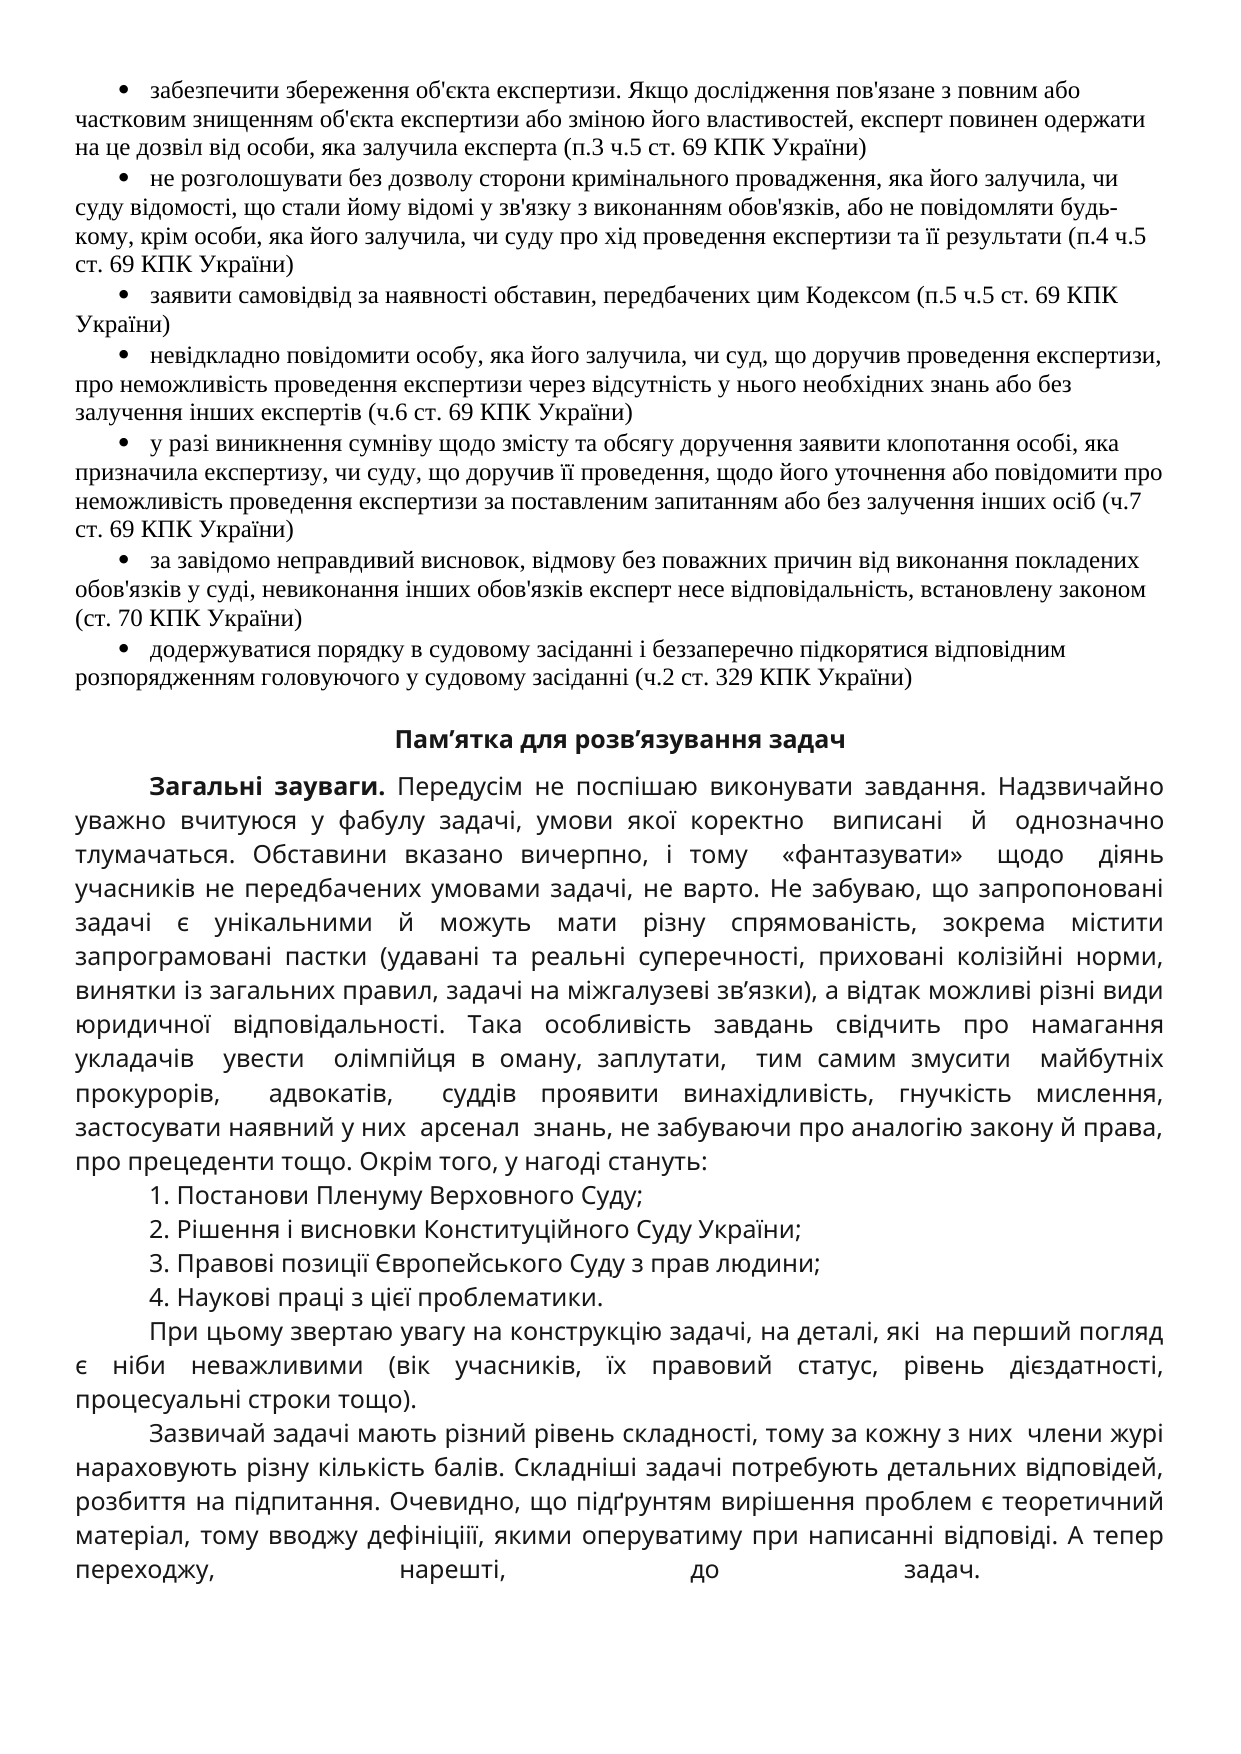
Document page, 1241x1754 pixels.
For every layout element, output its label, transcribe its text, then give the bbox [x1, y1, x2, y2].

list не розголошувати без дозволу сторони кримінального провадження, яка його залучила, чи суду відомості, що стали йому відомі у зв'язку з виконанням обов'язків, або не повідомляти будь-кому, крім особи, яка його залучила, чи суду про хід проведення експертизи та її результати (п.4 ч.5 ст. 69 КПК України) [75, 163, 1165, 278]
text 1. Постанови Пленуму Верховного Суду; [75, 1177, 1165, 1211]
text При цьому звертаю увагу на конструкцію задачі, на деталі, які на перший погляд є ніби неважливими (вік учасників, їх правовий статус, рівень дієздатності, процесуальні строки тощо). [75, 1314, 1165, 1416]
text 2. Рішення і висновки Конституційного Суду України; [75, 1211, 1165, 1246]
text 3. Правові позиції Європейського Суду з прав людини; [75, 1246, 1165, 1279]
text Загальні зауваги. Передусім не поспішаю виконувати завдання. Надзвичайно уважно вчитуюся у фабулу задачі, умови якої коректно виписані й однозначно тлумачаться. Обставини вказано вичерпно, і тому «фантазувати» щодо діянь учасників не передбачених умовами задачі, не варто. Не забуваю, що запропоновані задачі є унікальними й можуть мати різну спрямованість, зокрема містити запрограмовані пастки (удавані та реальні суперечності, приховані колізійні норми, винятки із загальних правил, задачі на міжгалузеві зв’язки), а відтак можливі різні види юридичної відповідальності. Така особливість завдань свідчить про намагання укладачів увести олімпійця в оману, заплутати, тим самим змусити майбутніх прокурорів, адвокатів, суддів проявити винахідливість, гнучкість мислення, застосувати наявний у них арсенал знань, не забуваючи про аналогію закону й права, про прецеденти тощо. Окрім того, у нагоді стануть: [75, 769, 1165, 1177]
list заявити самовідвід за наявності обставин, передбачених цим Кодексом (п.5 ч.5 ст. 69 КПК України) [75, 280, 1165, 338]
list додержуватися порядку в судовому засіданні і беззаперечно підкорятися відповідним розпорядженням головуючого у судовому засіданні (ч.2 ст. 329 КПК України) [75, 634, 1165, 691]
list забезпечити збереження об'єкта експертизи. Якщо дослідження пов'язане з повним або частковим знищенням об'єкта експертизи або зміною його властивостей, експерт повинен одержати на це дозвіл від особи, яка залучила експерта (п.3 ч.5 ст. 69 КПК України) [75, 75, 1165, 161]
list невідкладно повідомити особу, яка його залучила, чи суд, що доручив проведення експертизи, про неможливість проведення експертизи через відсутність у нього необхідних знань або без залучення інших експертів (ч.6 ст. 69 КПК України) [75, 340, 1165, 426]
text Пам’ятка для розв’язування задач [75, 722, 1165, 756]
list у разі виникнення сумніву щодо змісту та обсягу доручення заявити клопотання особі, яка призначила експертизу, чи суду, що доручив її проведення, щодо його уточнення або повідомити про неможливість проведення експертизи за поставленим запитанням або без залучення інших осіб (ч.7 ст. 69 КПК України) [75, 428, 1165, 543]
text Зазвичай задачі мають різний рівень складності, тому за кожну з них члени журі нараховують різну кількість балів. Складніші задачі потребують детальних відповідей, розбиття на підпитання. Очевидно, що підґрунтям вирішення проблем є теоретичний матеріал, тому вводжу дефініціії, якими оперуватиму при написанні відповіді. А тепер переходжу, нарешті, до задач. [75, 1416, 1165, 1614]
list за завідомо неправдивий висновок, відмову без поважних причин від виконання покладених обов'язків у суді, невиконання інших обов'язків експерт несе відповідальність, встановлену законом (ст. 70 КПК України) [75, 545, 1165, 632]
text 4. Наукові праці з цієї проблематики. [75, 1279, 1165, 1314]
